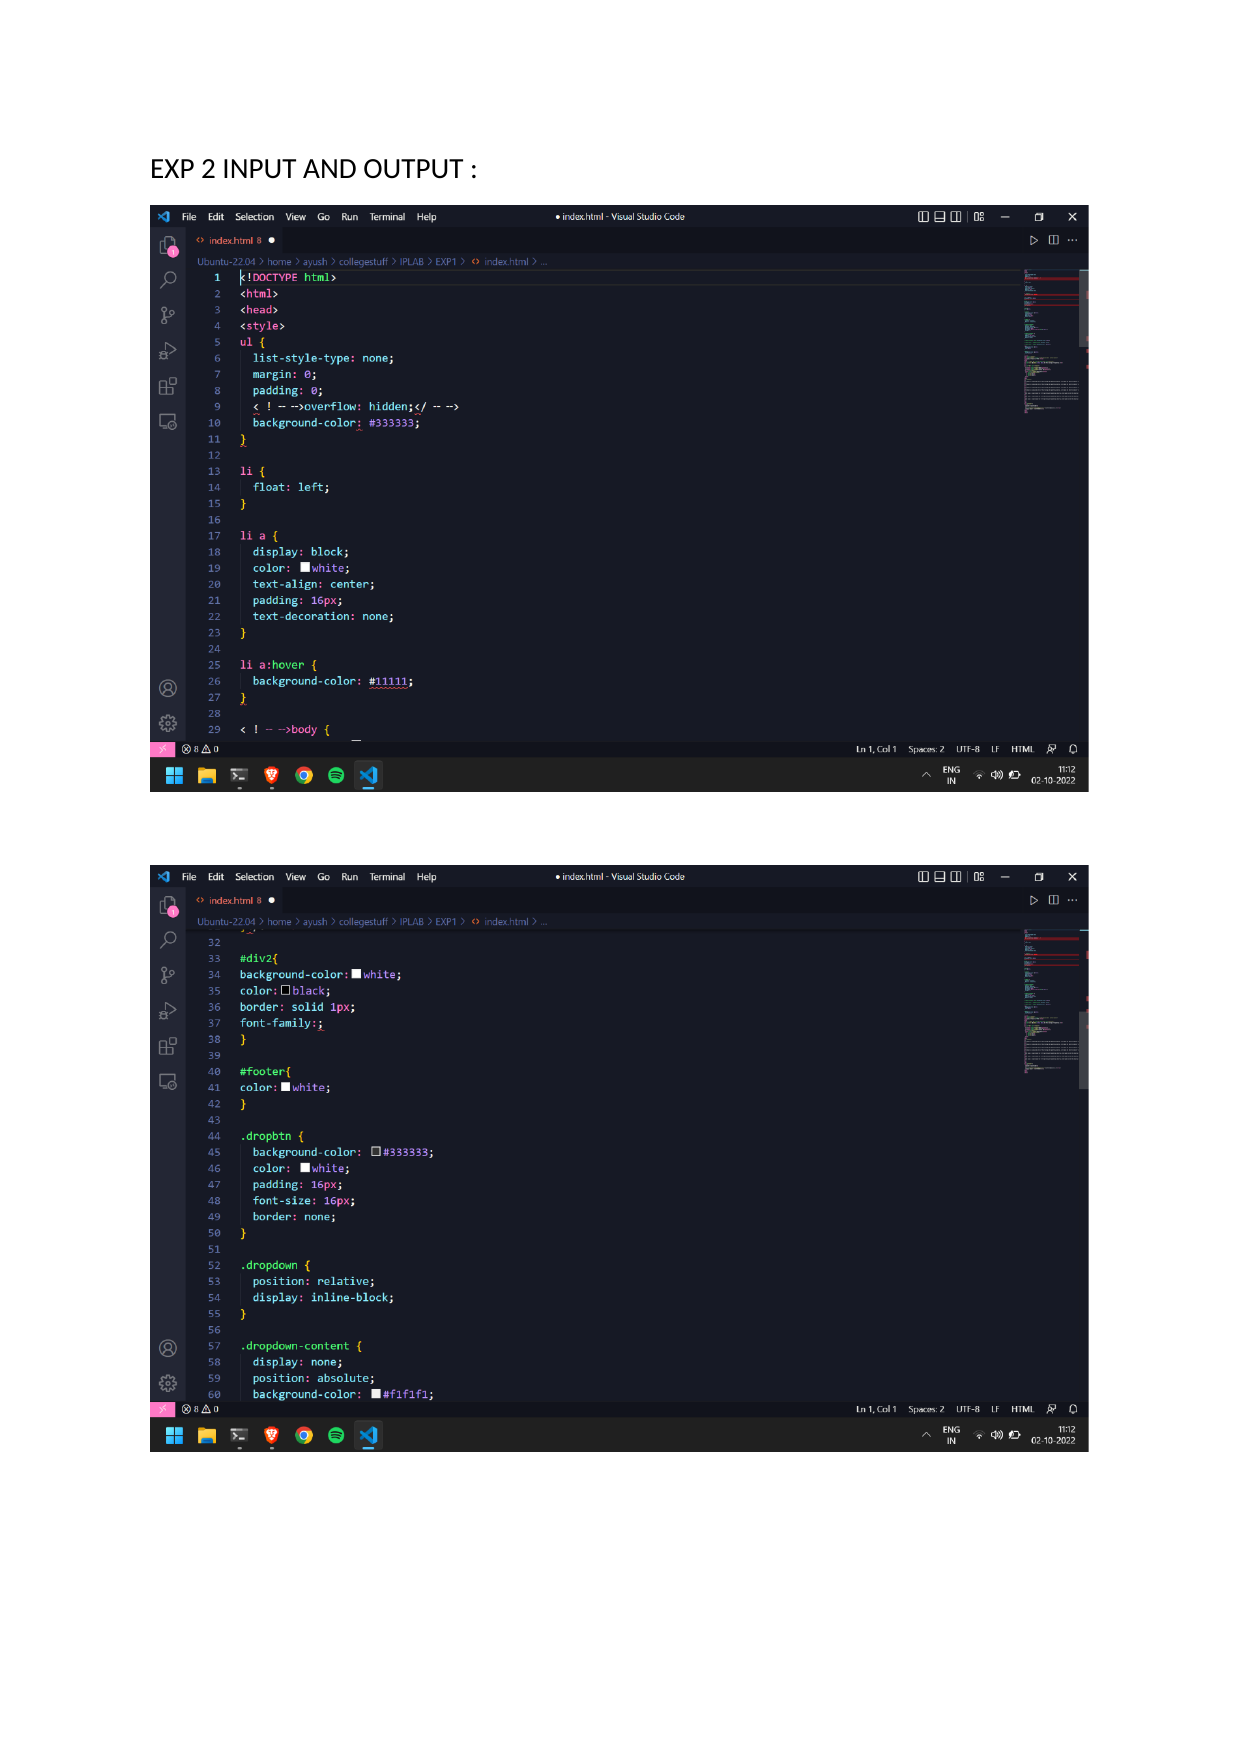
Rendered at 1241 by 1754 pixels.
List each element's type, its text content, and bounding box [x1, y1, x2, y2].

text EXP 2 INPUT AND OUTPUT : [150, 150, 1090, 186]
picture [150, 865, 1089, 1452]
picture [150, 205, 1089, 792]
